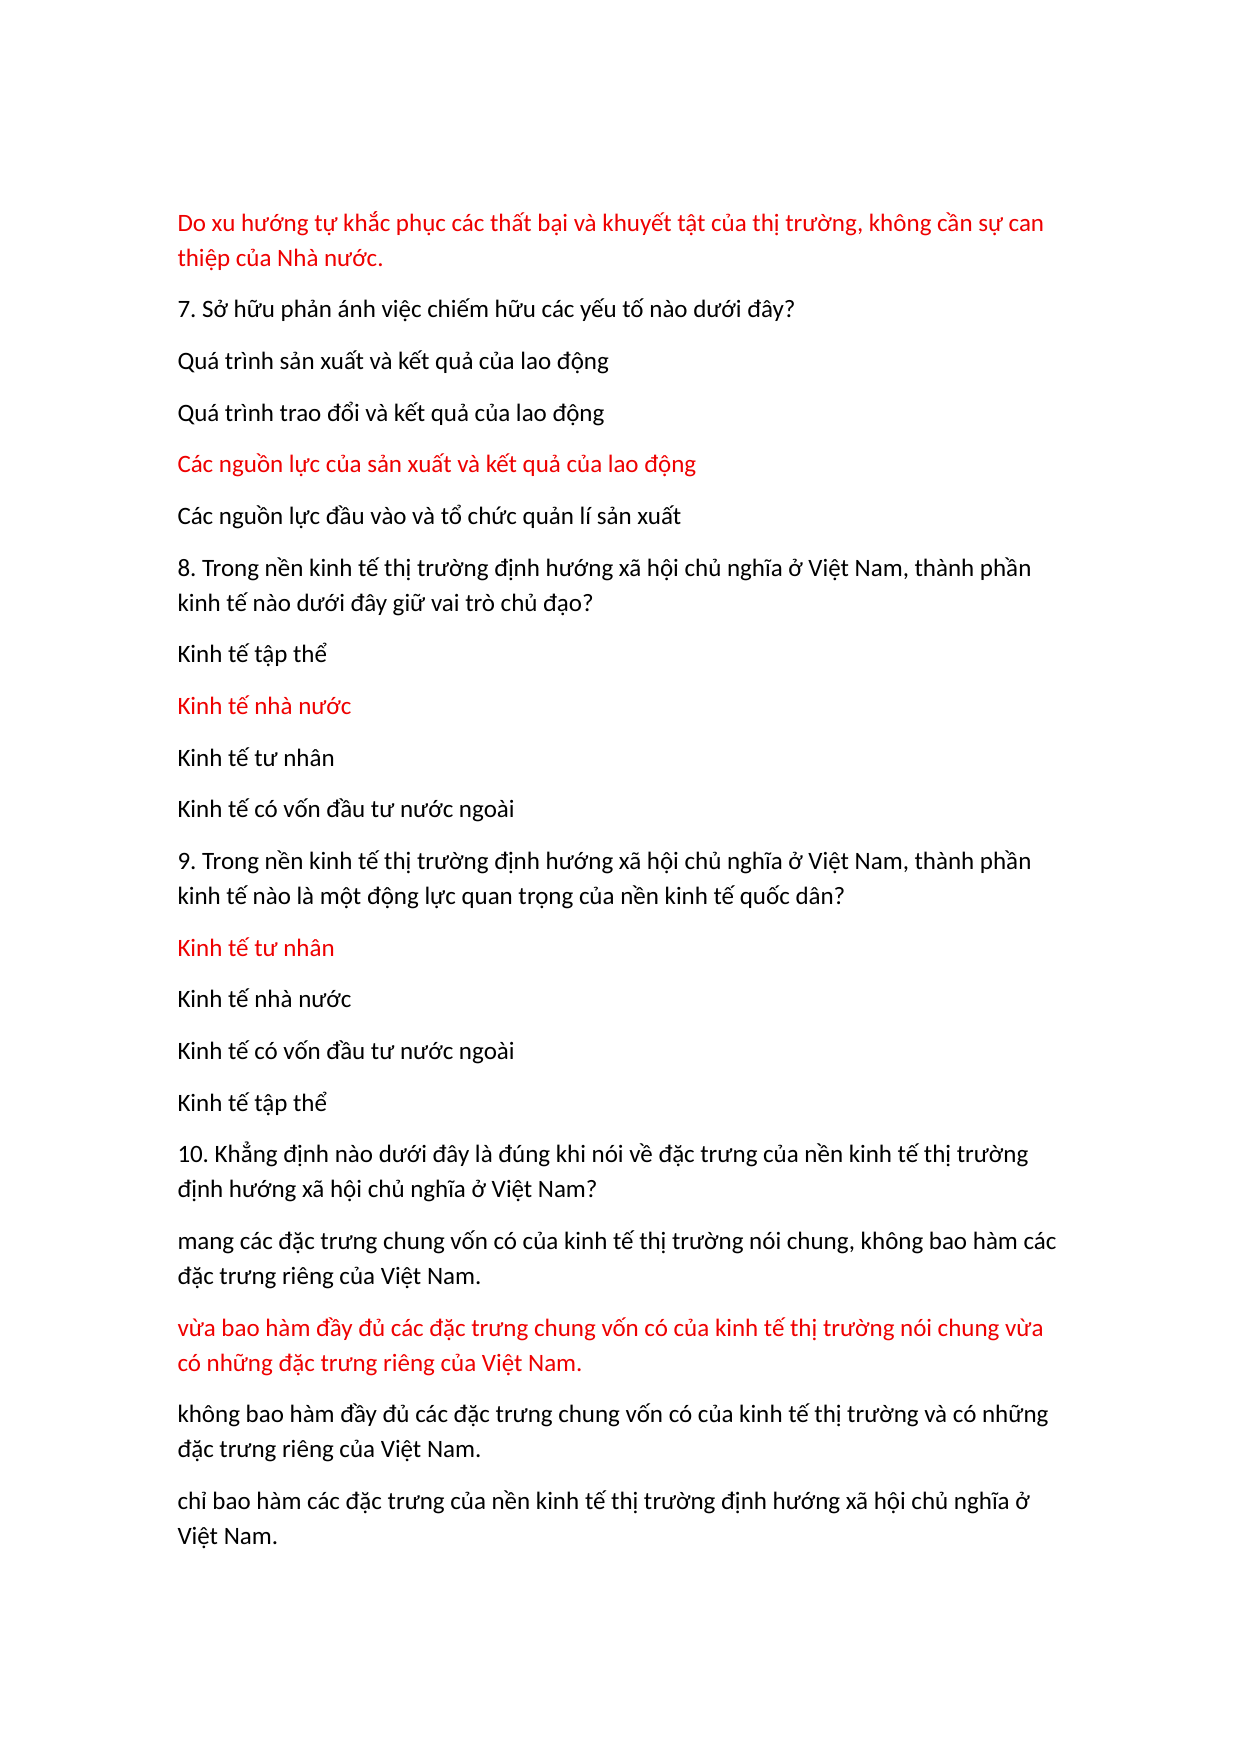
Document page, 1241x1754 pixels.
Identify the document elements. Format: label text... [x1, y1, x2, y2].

text Kinh tế tập thể [177, 638, 1063, 669]
text mang các đặc trưng chung vốn có của kinh tế thị trường nói chung, không bao hàm các đặc trưng riêng của Việt Nam. [177, 1225, 1063, 1291]
text không bao hàm đầy đủ các đặc trưng chung vốn có của kinh tế thị trường và có những đặc trưng riêng của Việt Nam. [177, 1398, 1063, 1464]
text 8. Trong nền kinh tế thị trường định hướng xã hội chủ nghĩa ở Việt Nam, thành phần kinh tế nào dưới đây giữ vai trò chủ đạo? [177, 552, 1063, 617]
text Quá trình trao đổi và kết quả của lao động [177, 397, 1063, 427]
text Các nguồn lực đầu vào và tổ chức quản lí sản xuất [177, 500, 1063, 531]
text vừa bao hàm đầy đủ các đặc trưng chung vốn có của kinh tế thị trường nói chung vừa có những đặc trưng riêng của Việt Nam. [177, 1312, 1063, 1377]
text Kinh tế nhà nước [177, 690, 1063, 721]
text Các nguồn lực của sản xuất và kết quả của lao động [177, 448, 1063, 479]
text 9. Trong nền kinh tế thị trường định hướng xã hội chủ nghĩa ở Việt Nam, thành phần kinh tế nào là một động lực quan trọng của nền kinh tế quốc dân? [177, 845, 1063, 911]
text Kinh tế tập thể [177, 1087, 1063, 1117]
text 10. Khẳng định nào dưới đây là đúng khi nói về đặc trưng của nền kinh tế thị trường định hướng xã hội chủ nghĩa ở Việt Nam? [177, 1138, 1063, 1204]
text Kinh tế tư nhân [177, 742, 1063, 772]
text Quá trình sản xuất và kết quả của lao động [177, 345, 1063, 376]
text Kinh tế có vốn đầu tư nước ngoài [177, 1035, 1063, 1066]
text Kinh tế tư nhân [177, 932, 1063, 962]
text chỉ bao hàm các đặc trưng của nền kinh tế thị trường định hướng xã hội chủ nghĩa ở Việt Nam. [177, 1485, 1063, 1551]
text Do xu hướng tự khắc phục các thất bại và khuyết tật của thị trường, không cần sự can thiệp của Nhà nước. [177, 207, 1063, 272]
text Kinh tế có vốn đầu tư nước ngoài [177, 793, 1063, 824]
text Kinh tế nhà nước [177, 983, 1063, 1014]
text 7. Sở hữu phản ánh việc chiếm hữu các yếu tố nào dưới đây? [177, 293, 1063, 324]
